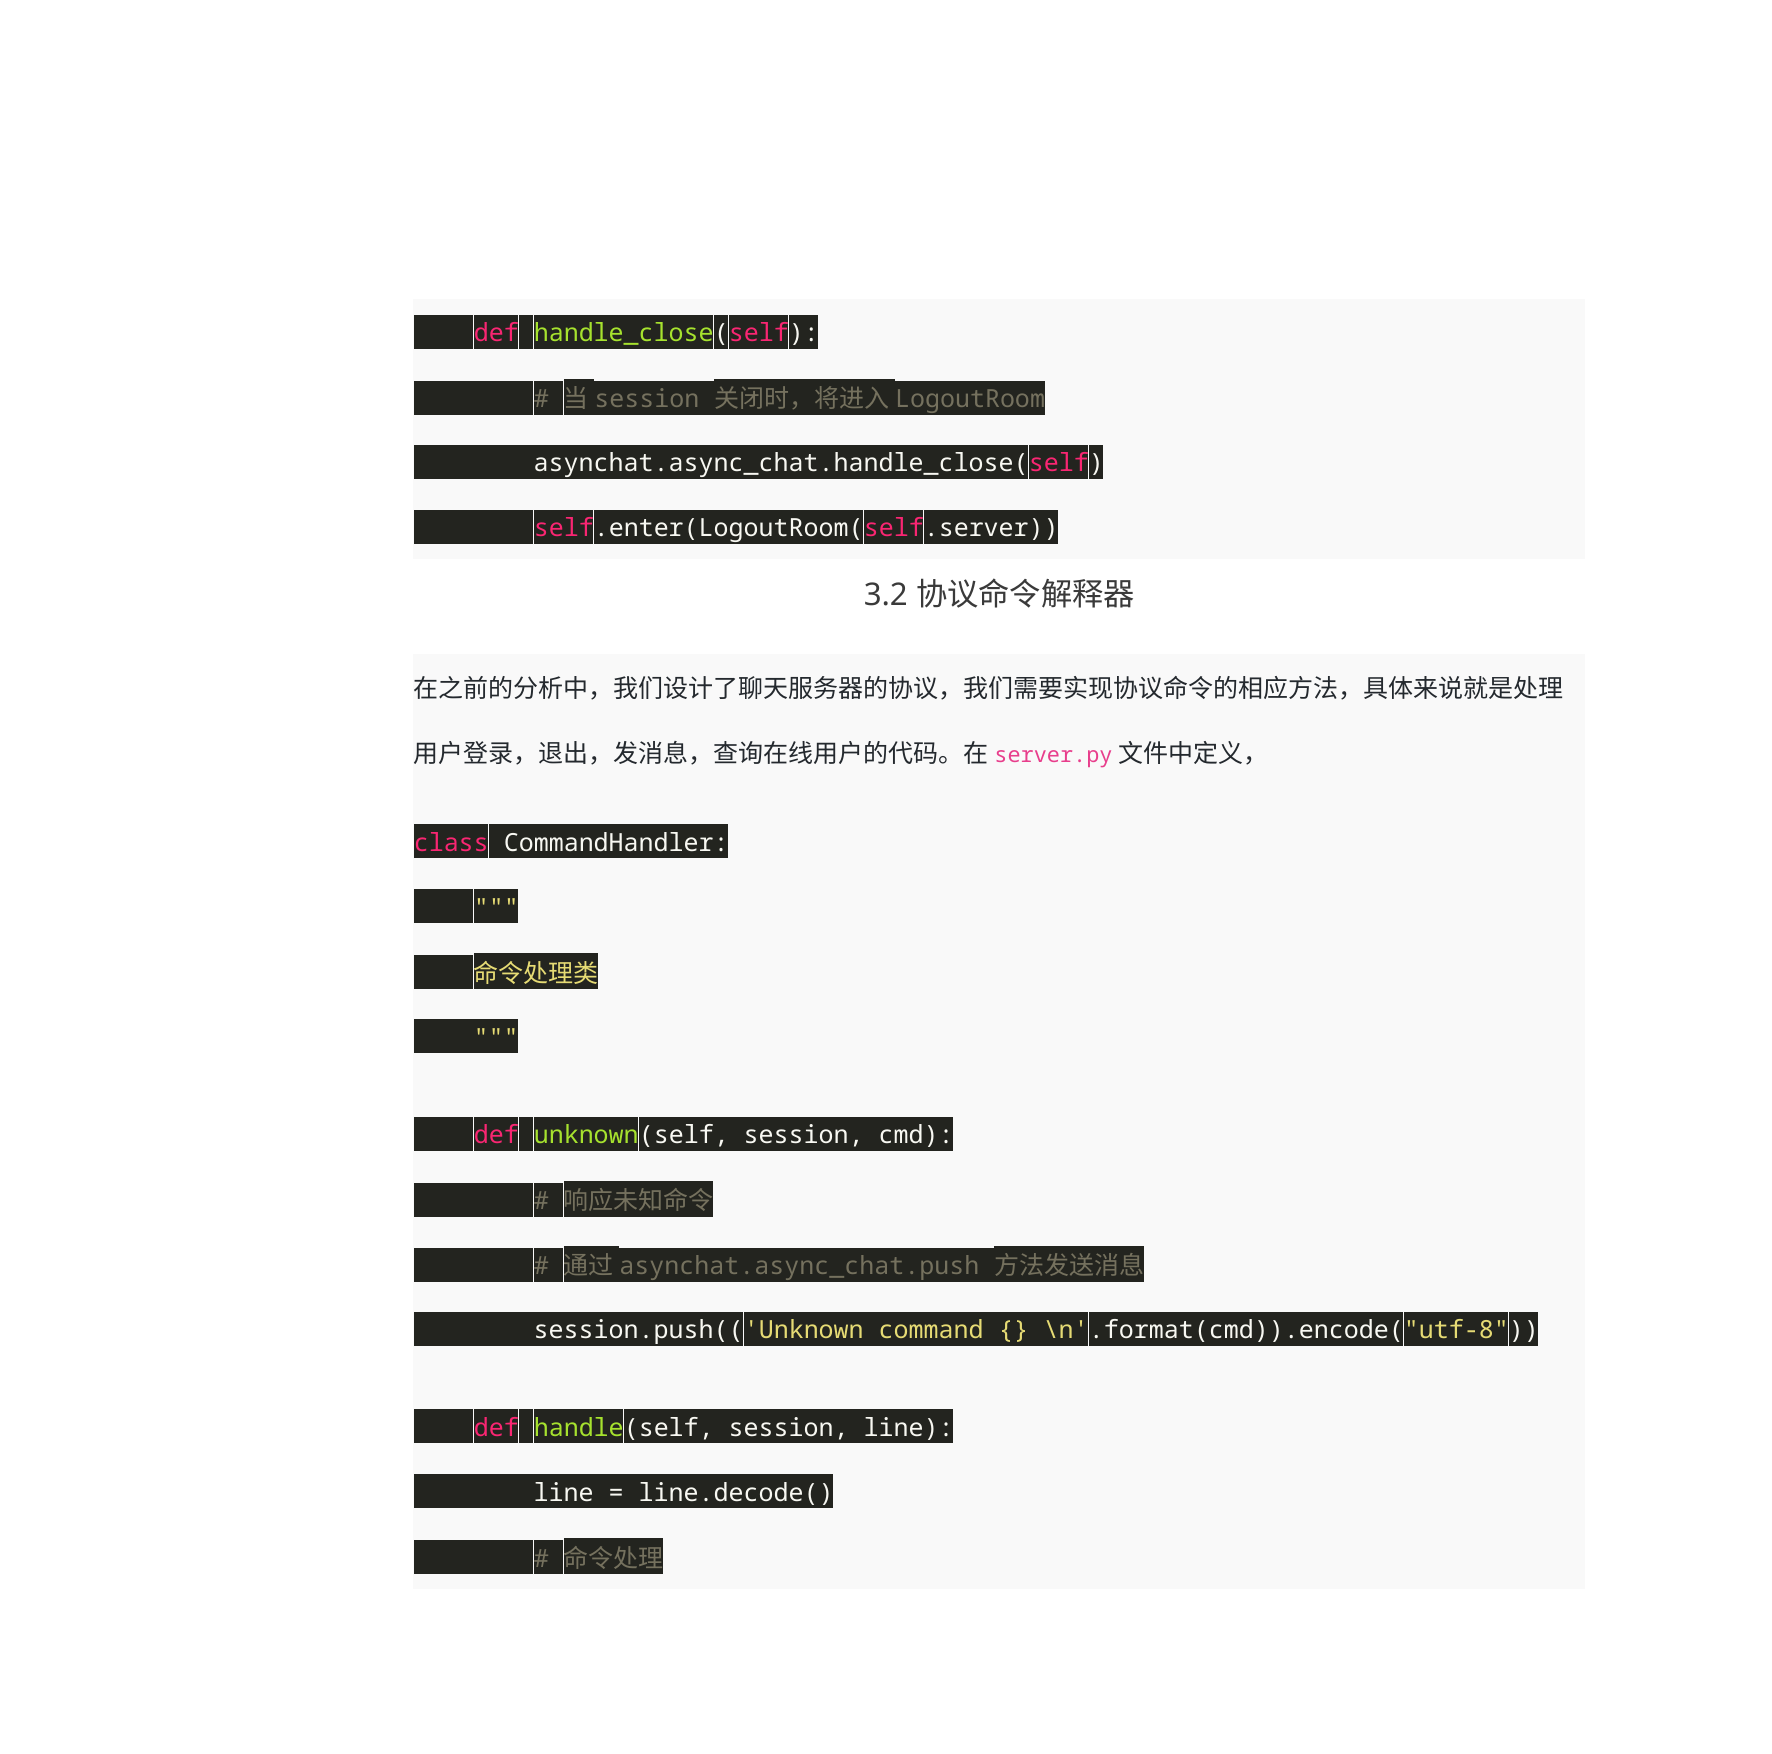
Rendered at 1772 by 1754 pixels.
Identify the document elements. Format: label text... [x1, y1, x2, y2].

text # 当 session 关闭时，将进入 LogoutRoom [413, 364, 1585, 429]
text # 命令处理 [413, 1524, 1585, 1589]
text session.push(('Unknown command {} \n'.format(cmd)).encode("utf-8")) [413, 1296, 1585, 1361]
text line = line.decode() [413, 1459, 1585, 1524]
text self.enter(LogoutRoom(self.server)) [413, 494, 1585, 559]
text 命令处理类 [413, 939, 1585, 1004]
text 在之前的分析中，我们设计了聊天服务器的协议，我们需要实现协议命令的相应方法，具体来说就是处理用户登录，退出，发消息，查询在线用户的代码。在 server.py 文件中定义， [413, 654, 1585, 784]
text # 通过 asynchat.async_chat.push 方法发送消息 [413, 1231, 1585, 1296]
text class CommandHandler: [413, 809, 1585, 874]
text def handle_close(self): [413, 299, 1585, 364]
text def handle(self, session, line): [413, 1394, 1585, 1459]
text 3.2 协议命令解释器 [413, 559, 1585, 624]
text """ [413, 1004, 1585, 1069]
text asynchat.async_chat.handle_close(self) [413, 429, 1585, 494]
text def unknown(self, session, cmd): [413, 1101, 1585, 1166]
text """ [413, 874, 1585, 939]
text # 响应未知命令 [413, 1166, 1585, 1231]
